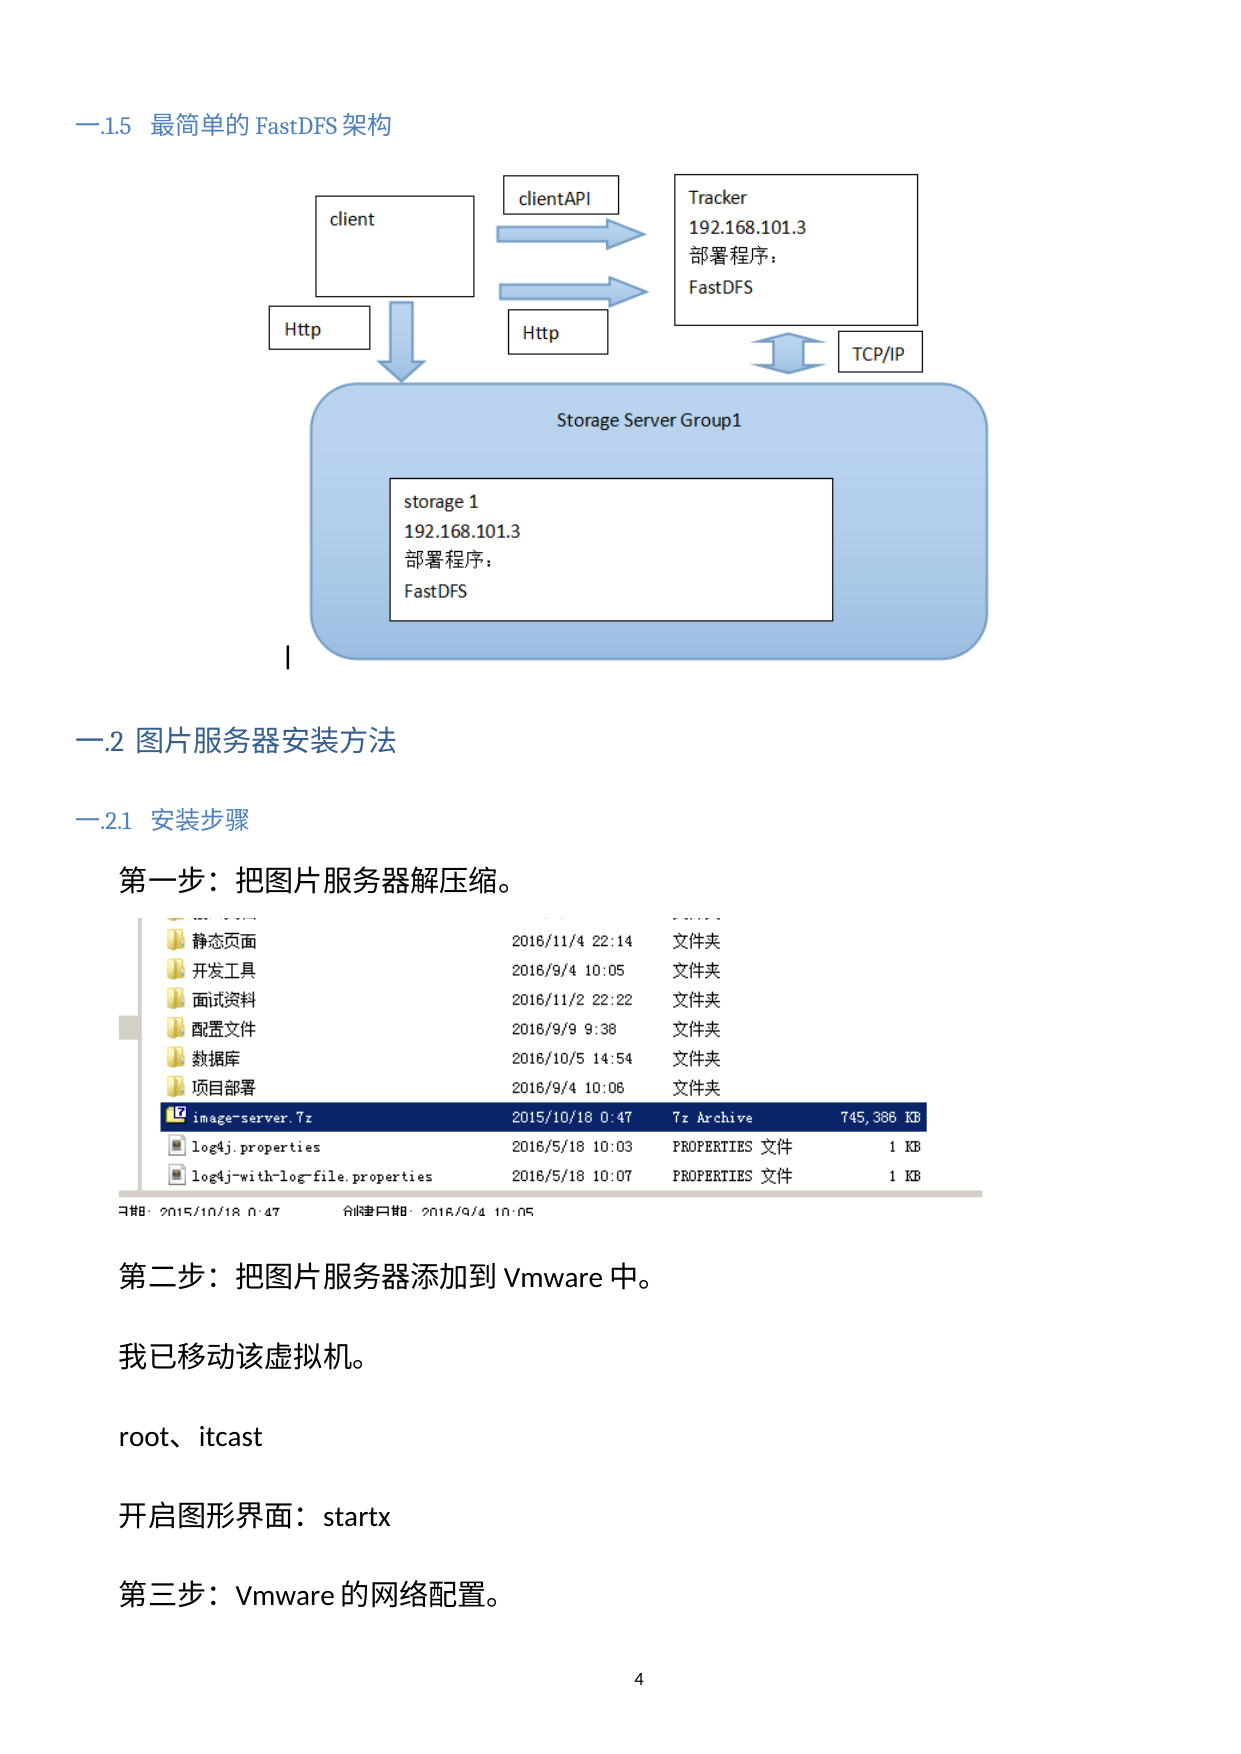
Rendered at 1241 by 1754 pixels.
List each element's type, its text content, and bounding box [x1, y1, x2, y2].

text 我已移动该虚拟机。 [75, 1315, 1165, 1394]
subtitle 图片服务器安装方法 [75, 699, 1165, 778]
text 第三步：Vmware的网络配置。 [75, 1553, 1165, 1632]
picture [209, 143, 1075, 679]
text root、itcast [75, 1394, 1165, 1474]
picture [118, 918, 983, 1216]
subtitle 最简单的FastDFS架构 [75, 103, 1165, 143]
text 第一步：把图片服务器解压缩。 [75, 839, 1165, 918]
subtitle 安装步骤 [75, 799, 1165, 839]
text 开启图形界面：startx [75, 1474, 1165, 1553]
text 第二步：把图片服务器添加到Vmware中。 [75, 1236, 1165, 1315]
